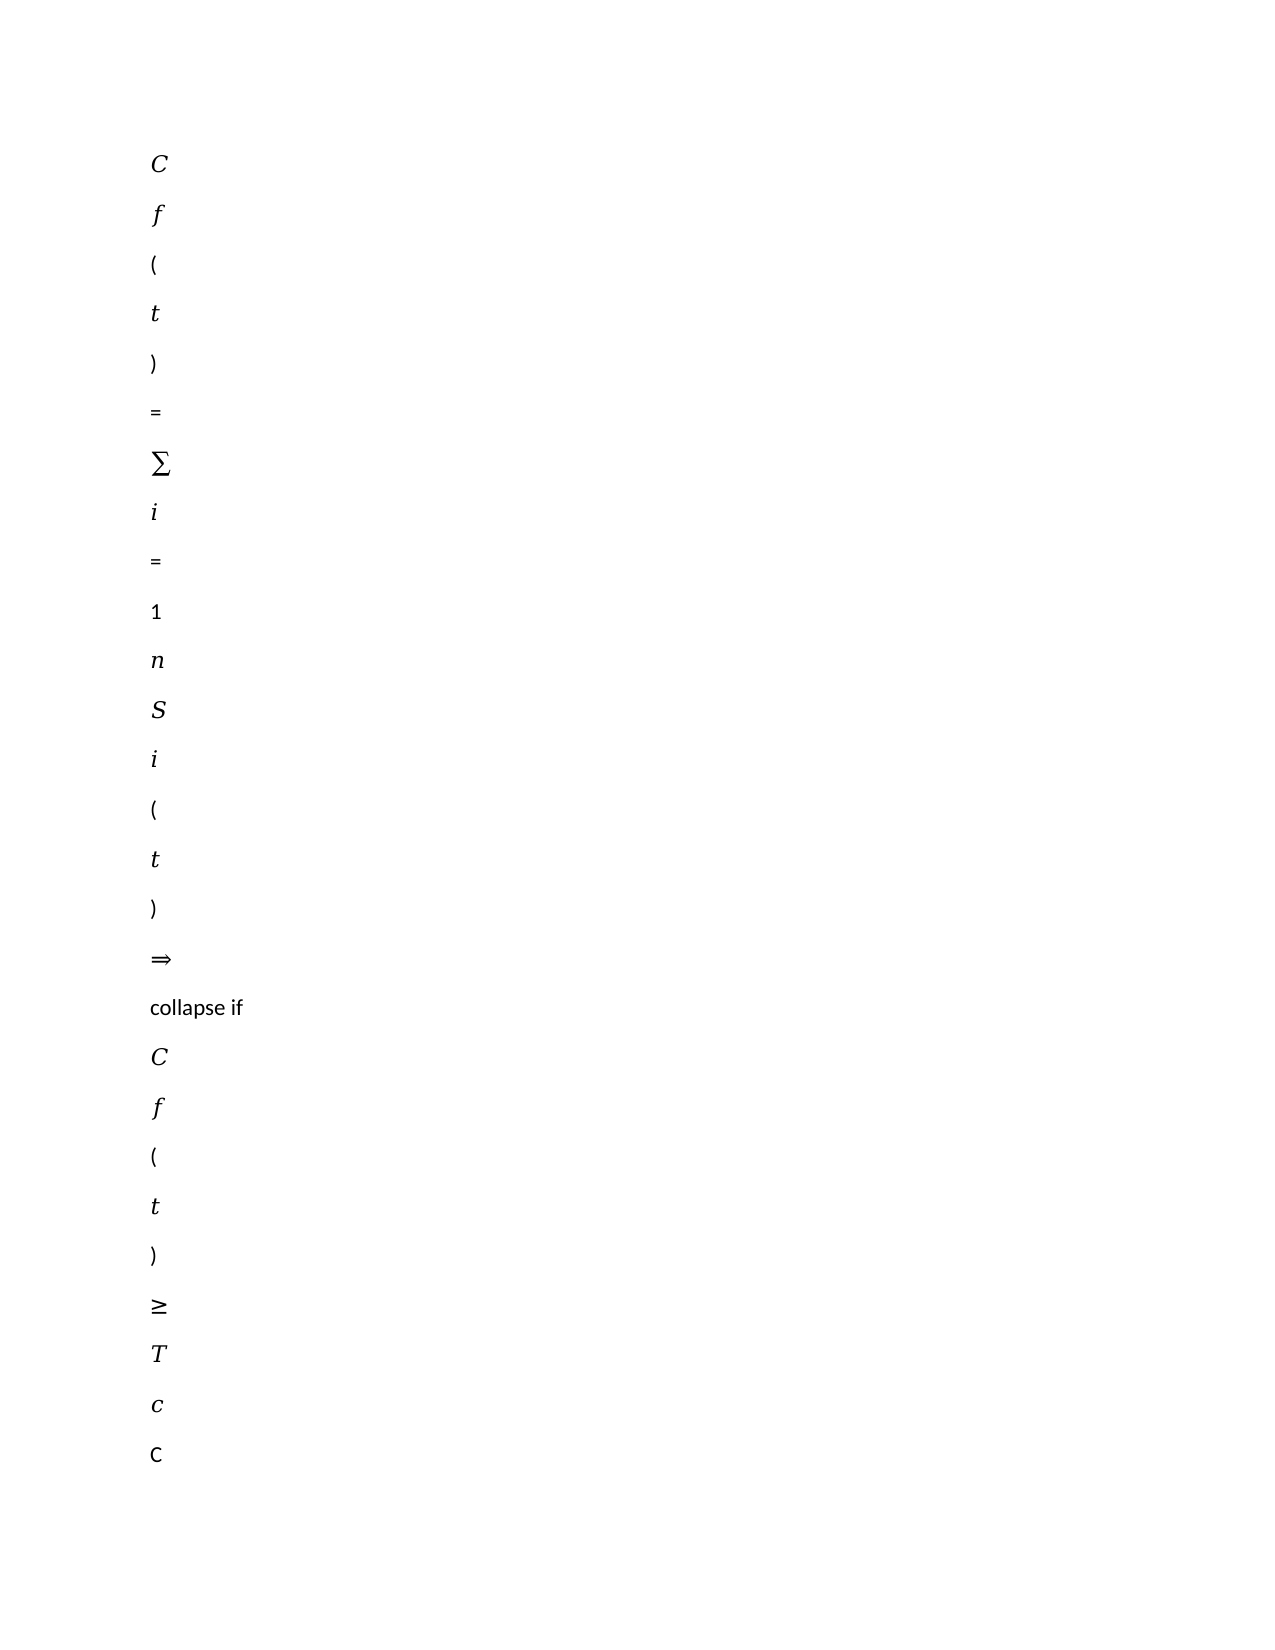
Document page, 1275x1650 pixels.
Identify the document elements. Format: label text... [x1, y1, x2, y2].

text C [150, 1439, 1125, 1468]
text ) [150, 348, 1125, 377]
text ( [150, 249, 1125, 278]
text ) [150, 894, 1125, 922]
text 𝑐 [150, 1389, 1125, 1418]
text 𝑡 [150, 299, 1125, 327]
text ≥ [150, 1290, 1125, 1319]
text 𝑖 [150, 497, 1125, 526]
text 𝑡 [150, 1191, 1125, 1220]
text 𝑓 [150, 1092, 1125, 1121]
text ) [150, 1241, 1125, 1269]
text 𝑓 [150, 199, 1125, 228]
text = [150, 547, 1125, 575]
text 𝑇 [150, 1340, 1125, 1369]
text 1 [150, 596, 1125, 625]
text ( [150, 1142, 1125, 1170]
text 𝑛 [150, 646, 1125, 674]
text ∑ [150, 447, 1125, 476]
text = [150, 398, 1125, 427]
text collapse if [150, 993, 1125, 1022]
text ( [150, 794, 1125, 823]
text 𝐶 [150, 1042, 1125, 1071]
text 𝑖 [150, 745, 1125, 774]
text 𝑆 [150, 695, 1125, 724]
text 𝐶 [150, 150, 1125, 179]
text 𝑡 [150, 844, 1125, 873]
text ⇒ [150, 943, 1125, 972]
